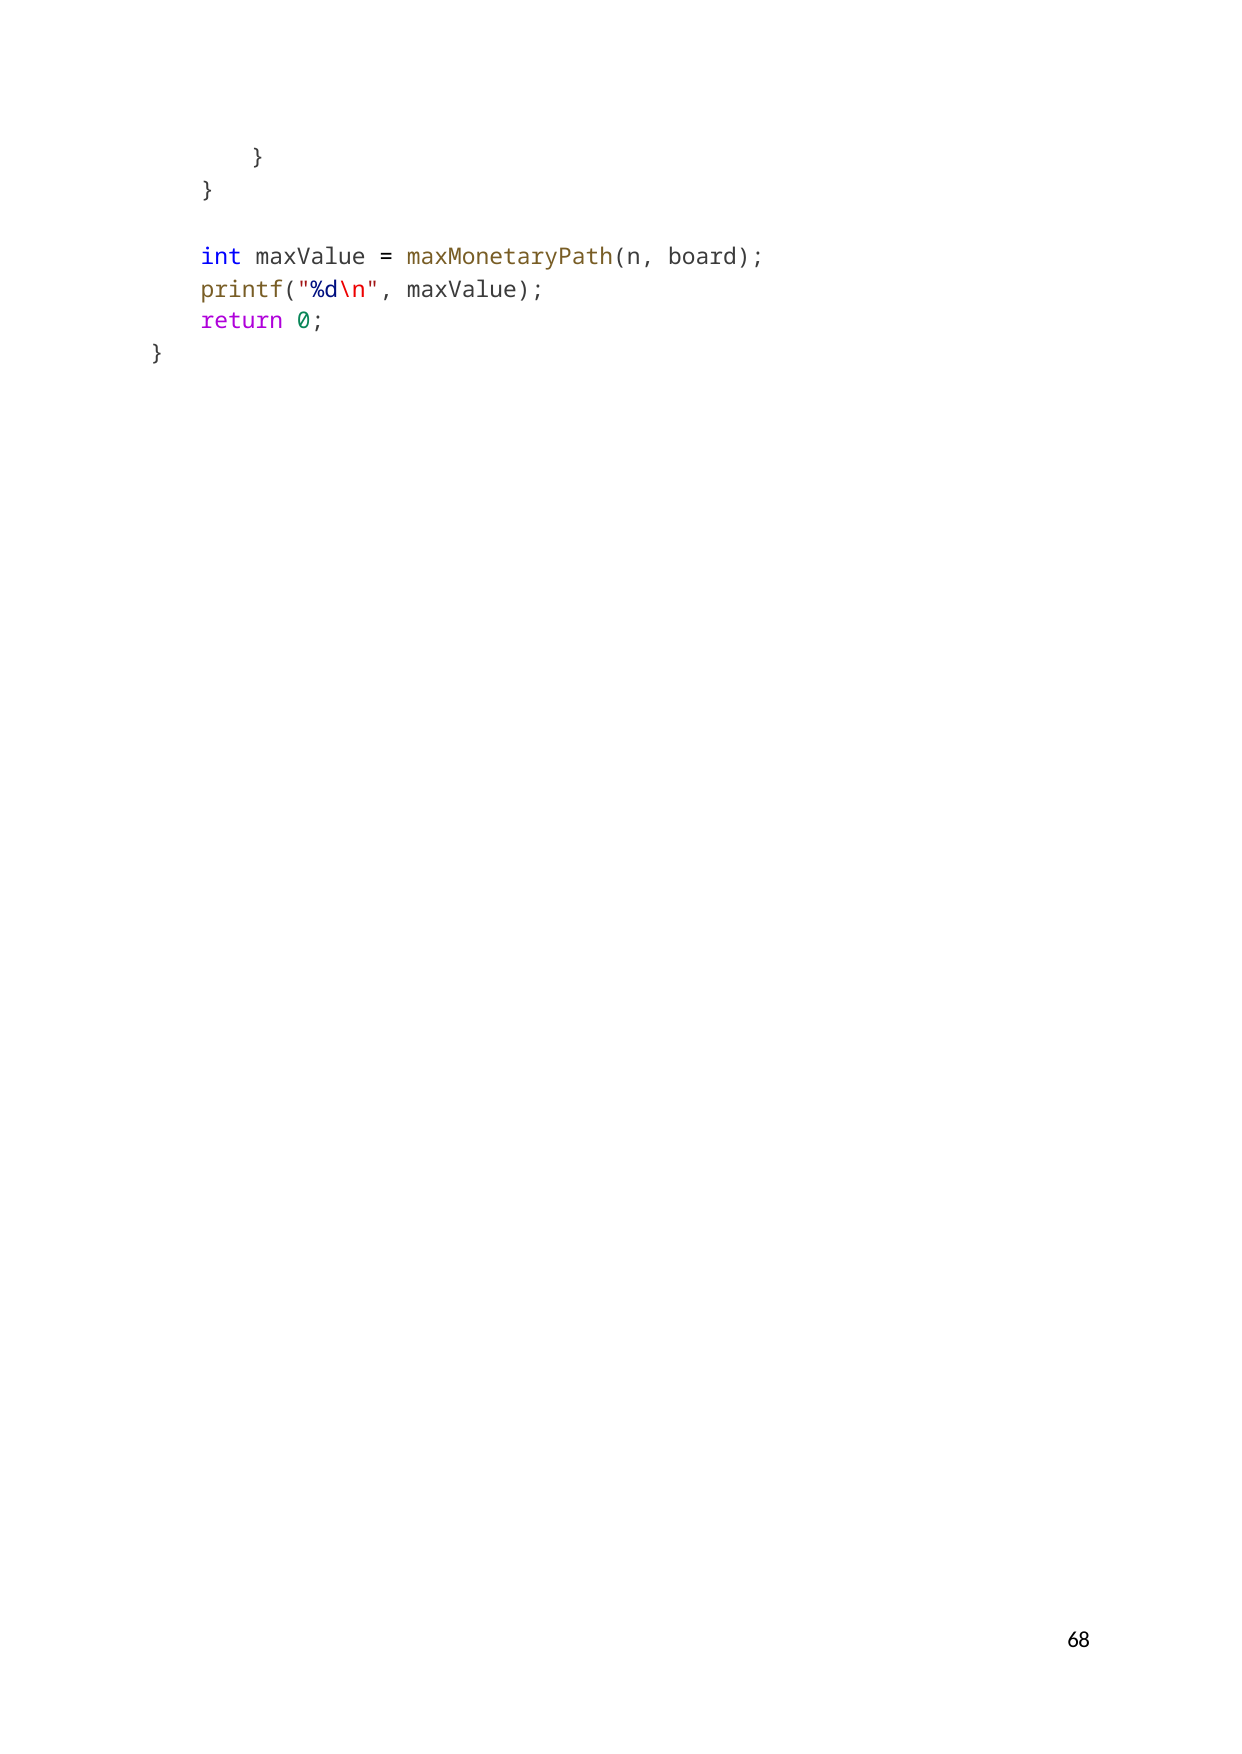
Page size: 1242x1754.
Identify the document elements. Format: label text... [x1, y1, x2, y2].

text int maxValue = maxMonetaryPath(n, board); printf("%d\n", maxValue); [200, 240, 811, 305]
text } [200, 173, 1148, 204]
text } [150, 336, 1148, 367]
text } [251, 139, 1148, 171]
text return 0; [200, 307, 1148, 334]
